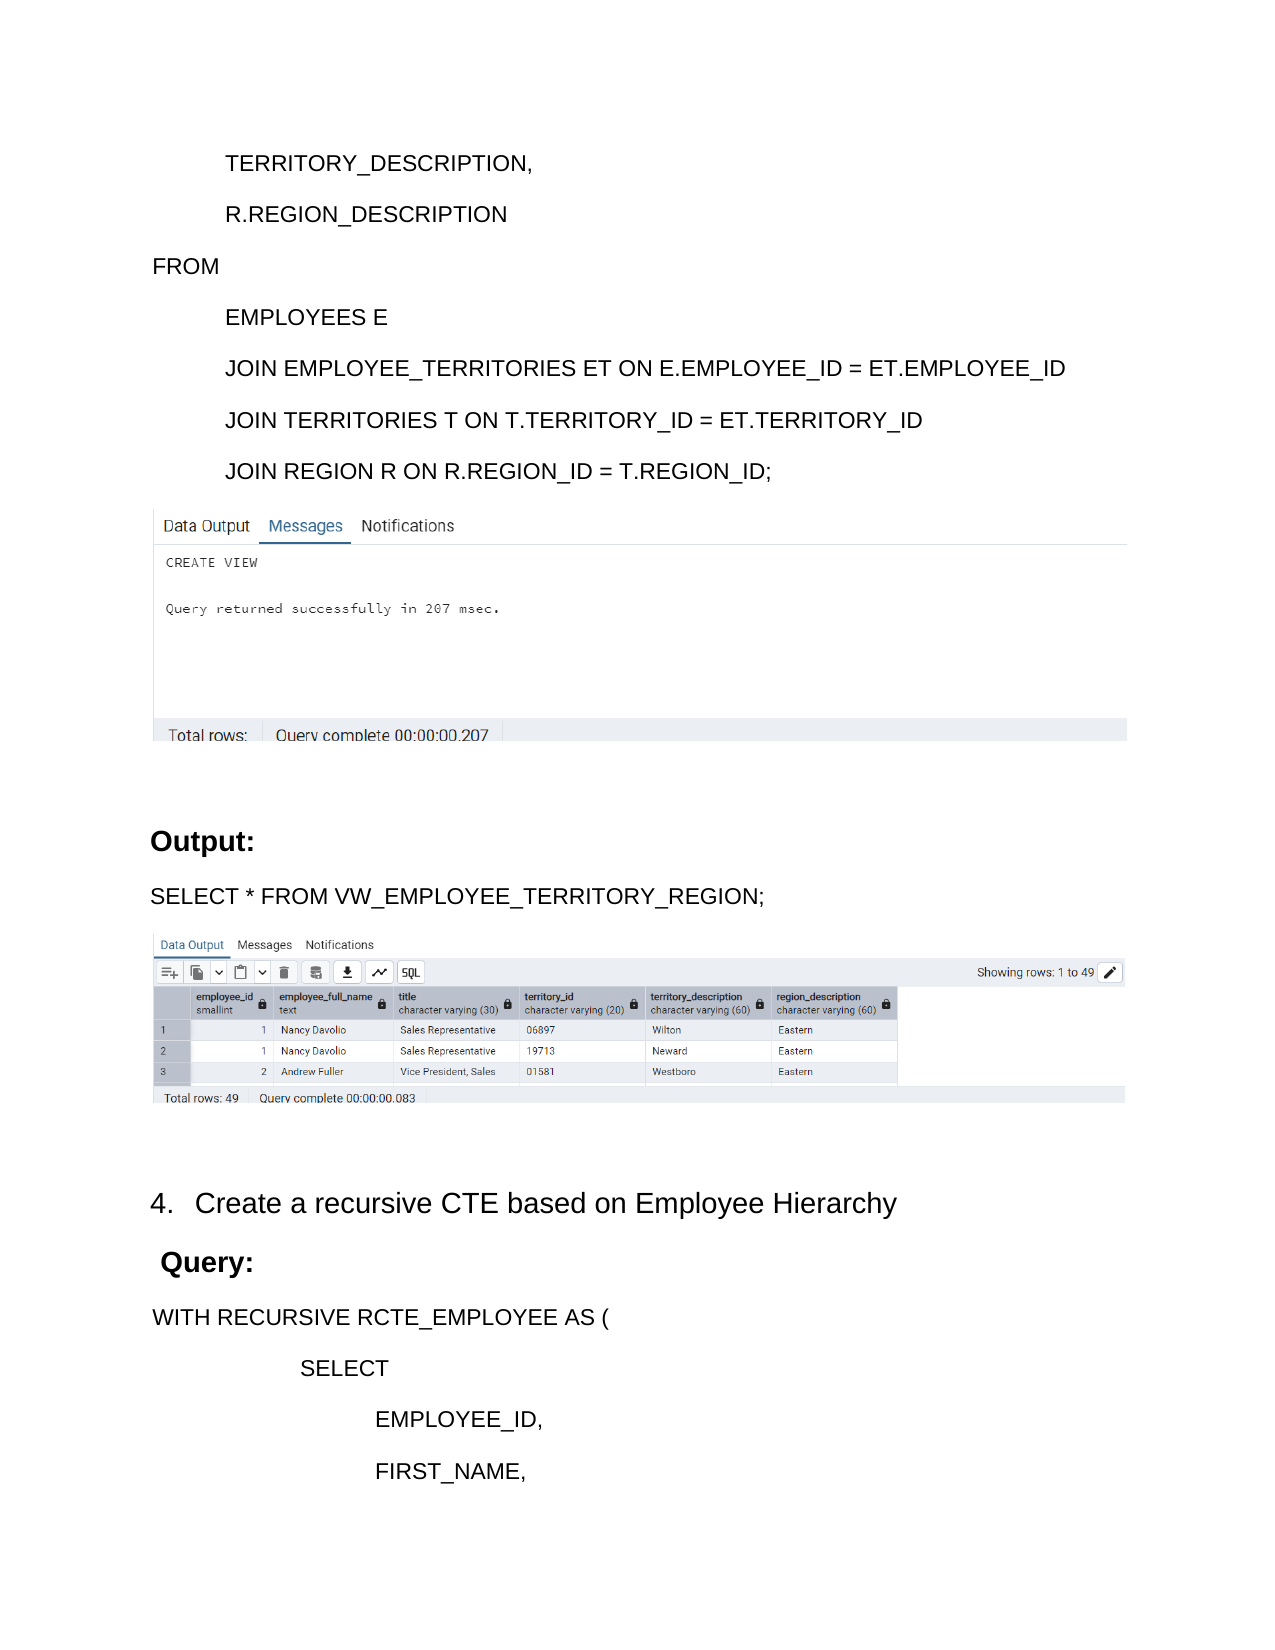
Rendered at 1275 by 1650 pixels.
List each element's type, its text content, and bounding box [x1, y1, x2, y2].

text EMPLOYEE_ID, [150, 1406, 1125, 1433]
text WITH RECURSIVE RCTE_EMPLOYEE AS ( [150, 1303, 1125, 1330]
text EMPLOYEES E [150, 304, 1125, 330]
text JOIN REGION R ON R.REGION_ID = T.REGION_ID; [150, 458, 1125, 484]
picture [152, 509, 1128, 741]
picture [150, 934, 1125, 1103]
text SELECT * FROM VW_EMPLOYEE_TERRITORY_REGION; [150, 883, 1125, 909]
text R.REGION_DESCRIPTION [150, 201, 1125, 228]
text JOIN TERRITORIES T ON T.TERRITORY_ID = ET.TERRITORY_ID [150, 407, 1125, 433]
text JOIN EMPLOYEE_TERRITORIES ET ON E.EMPLOYEE_ID = ET.EMPLOYEE_ID [150, 355, 1125, 382]
text Query: [150, 1245, 1125, 1278]
text TERRITORY_DESCRIPTION, [150, 150, 1125, 176]
text 4. Create a recursive CTE based on Employee Hierarchy [150, 1186, 1125, 1220]
text FIRST_NAME, [150, 1458, 1125, 1484]
text Output: [150, 824, 1125, 858]
text SELECT [150, 1355, 1125, 1381]
text FROM [150, 253, 1125, 279]
